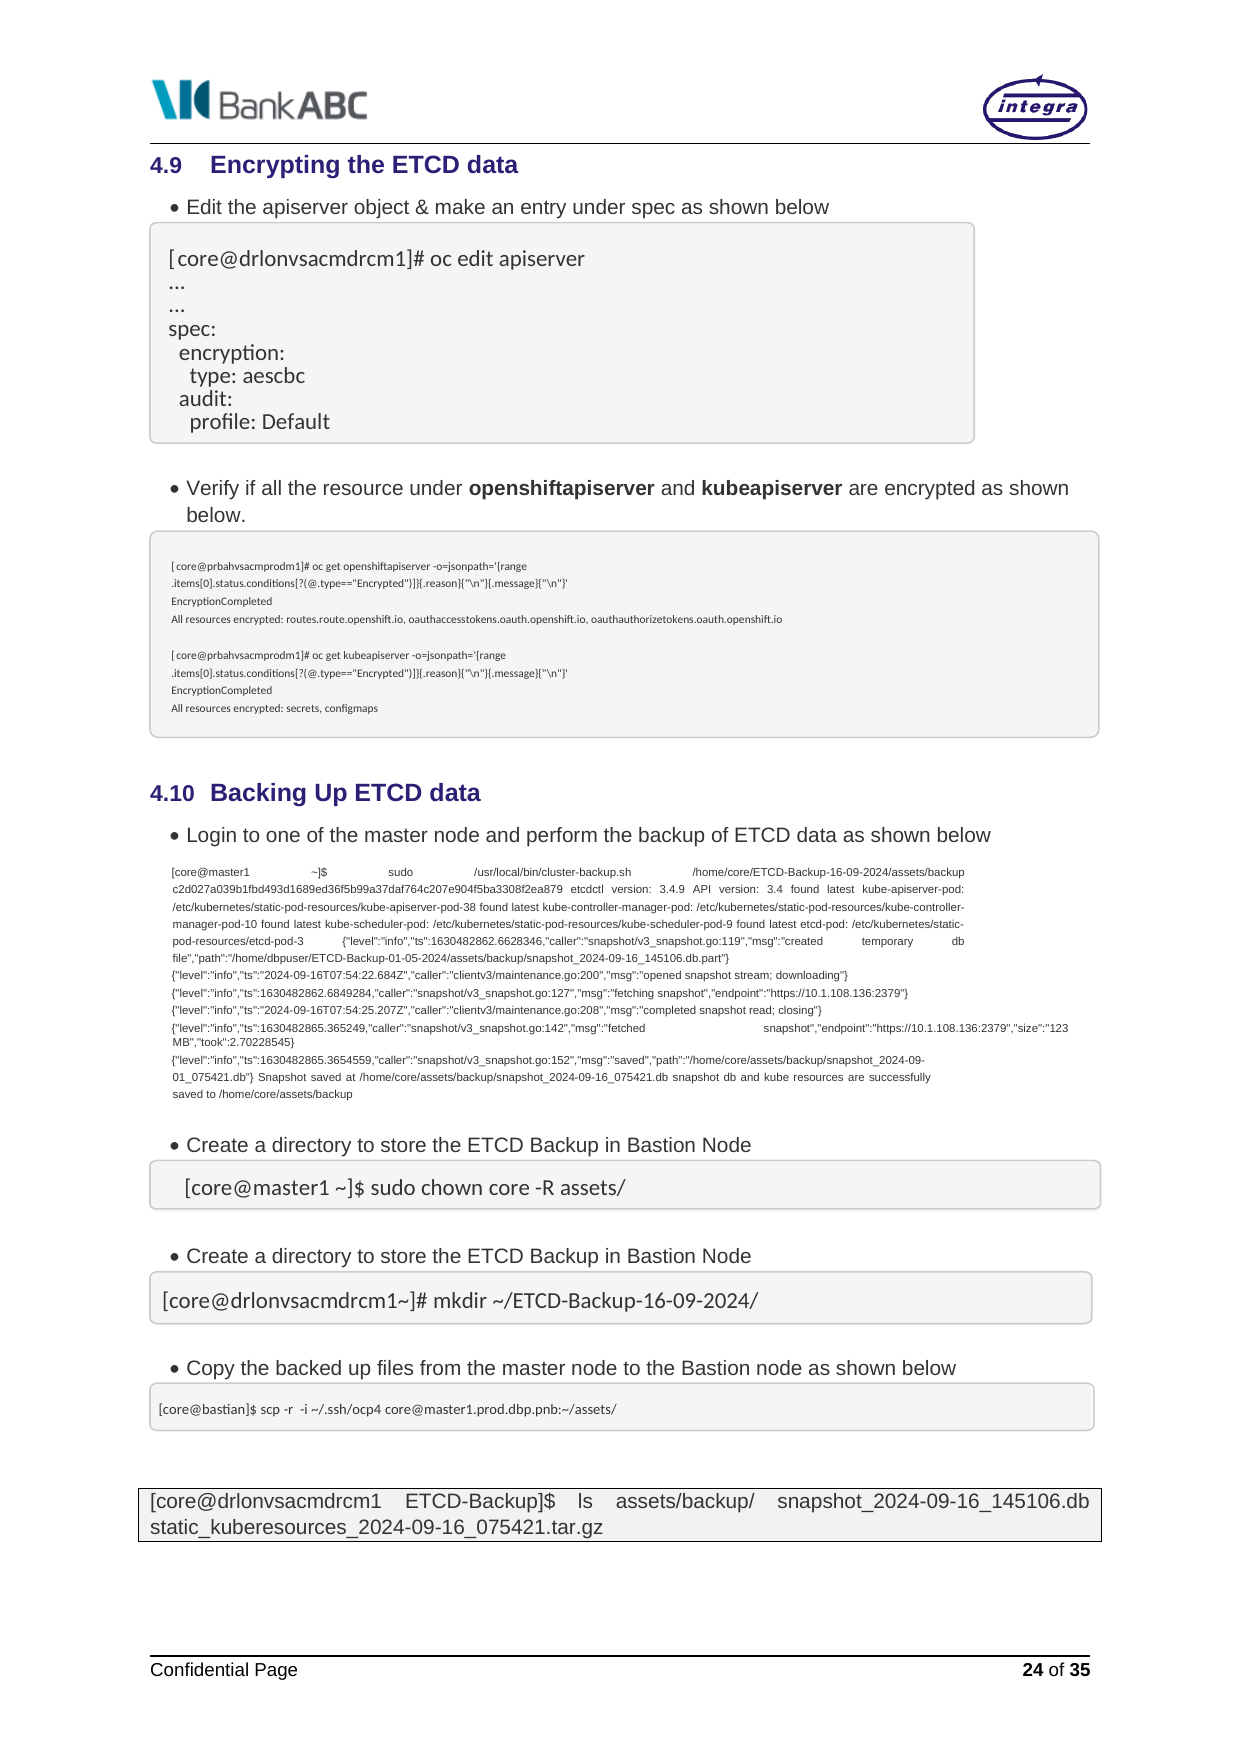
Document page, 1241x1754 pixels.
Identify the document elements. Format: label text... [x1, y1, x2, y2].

picture [150, 75, 371, 126]
list Create a directory to store the ETCD Backup in Bastion Node [169, 1242, 1089, 1269]
list Edit the apiserver object & make an entry under spec as shown below [169, 193, 1089, 220]
text {"level":"info","ts":"2024-09-16T07:54:25.207Z","caller":"clientv3/maintenance.go:208","msg":"completed snapshot read; closing"} [171, 1004, 1069, 1017]
subtitle Encrypting the ETCD data [150, 150, 1090, 179]
subtitle Backing Up ETCD data [150, 778, 1090, 807]
table_header [core@drlonvsacmdrcm1 ETCD-Backup]$ ls assets/backup/ snapshot_2024-09-16_145106.db static_kuberesources_2024-09-16_075421.tar.gz [139, 1489, 1101, 1541]
text {"level":"info","ts":1630482865.3654559,"caller":"snapshot/v3_snapshot.go:152","msg":"saved","path":"/home/core/assets/backup/snapshot_2024-09-01_075421.db"} Snapshot saved at /home/core/assets/backup/snapshot_2024-09-16_075421.db snapshot db and kube resources are successfully saved to /home/core/assets/backup [171, 1053, 932, 1101]
list Copy the backed up files from the master node to the Bastion node as shown below [169, 1354, 1089, 1381]
text {"level":"info","ts":1630482862.6849284,"caller":"snapshot/v3_snapshot.go:127","msg":"fetching snapshot","endpoint":"https://10.1.108.136:2379"} [171, 986, 1069, 1000]
text {"level":"info","ts":"2024-09-16T07:54:22.684Z","caller":"clientv3/maintenance.go:200","msg":"opened snapshot stream; downloading"} [171, 969, 1069, 982]
picture [982, 73, 1088, 141]
text {"level":"info","ts":1630482865.365249,"caller":"snapshot/v3_snapshot.go:142","msg":"fetched snapshot","endpoint":"https://10.1.108.136:2379","size":"123 MB","took":2.70228545} [171, 1021, 1069, 1049]
text [core@master1 ~]$ sudo /usr/local/bin/cluster-backup.sh /home/core/ETCD-Backup-16-09-2024/assets/backup c2d027a039b1fbd493d1689ed36f5b99a37daf764c207e904f5ba3308f2ea879 etcdctl version: 3.4.9 API version: 3.4 found latest kube-apiserver-pod: /etc/kubernetes/static-pod-resources/kube-apiserver-pod-38 found latest kube-controller-manager-pod: /etc/kubernetes/static-pod-resources/kube-controller-manager-pod-10 found latest kube-scheduler-pod: /etc/kubernetes/static-pod-resources/kube-scheduler-pod-9 found latest etcd-pod: /etc/kubernetes/static-pod-resources/etcd-pod-3 {"level":"info","ts":1630482862.6628346,"caller":"snapshot/v3_snapshot.go:119","msg":"created temporary db file","path":"/home/dbpuser/ETCD-Backup-01-05-2024/assets/backup/snapshot_2024-09-16_145106.db.part"} [171, 866, 965, 965]
list Login to one of the master node and perform the backup of ETCD data as shown below [169, 821, 1089, 848]
list Verify if all the resource under openshiftapiserver and kubeapiserver are encrypted as shown below. [169, 474, 1089, 527]
list Create a directory to store the ETCD Backup in Bastion Node [169, 1131, 1089, 1158]
